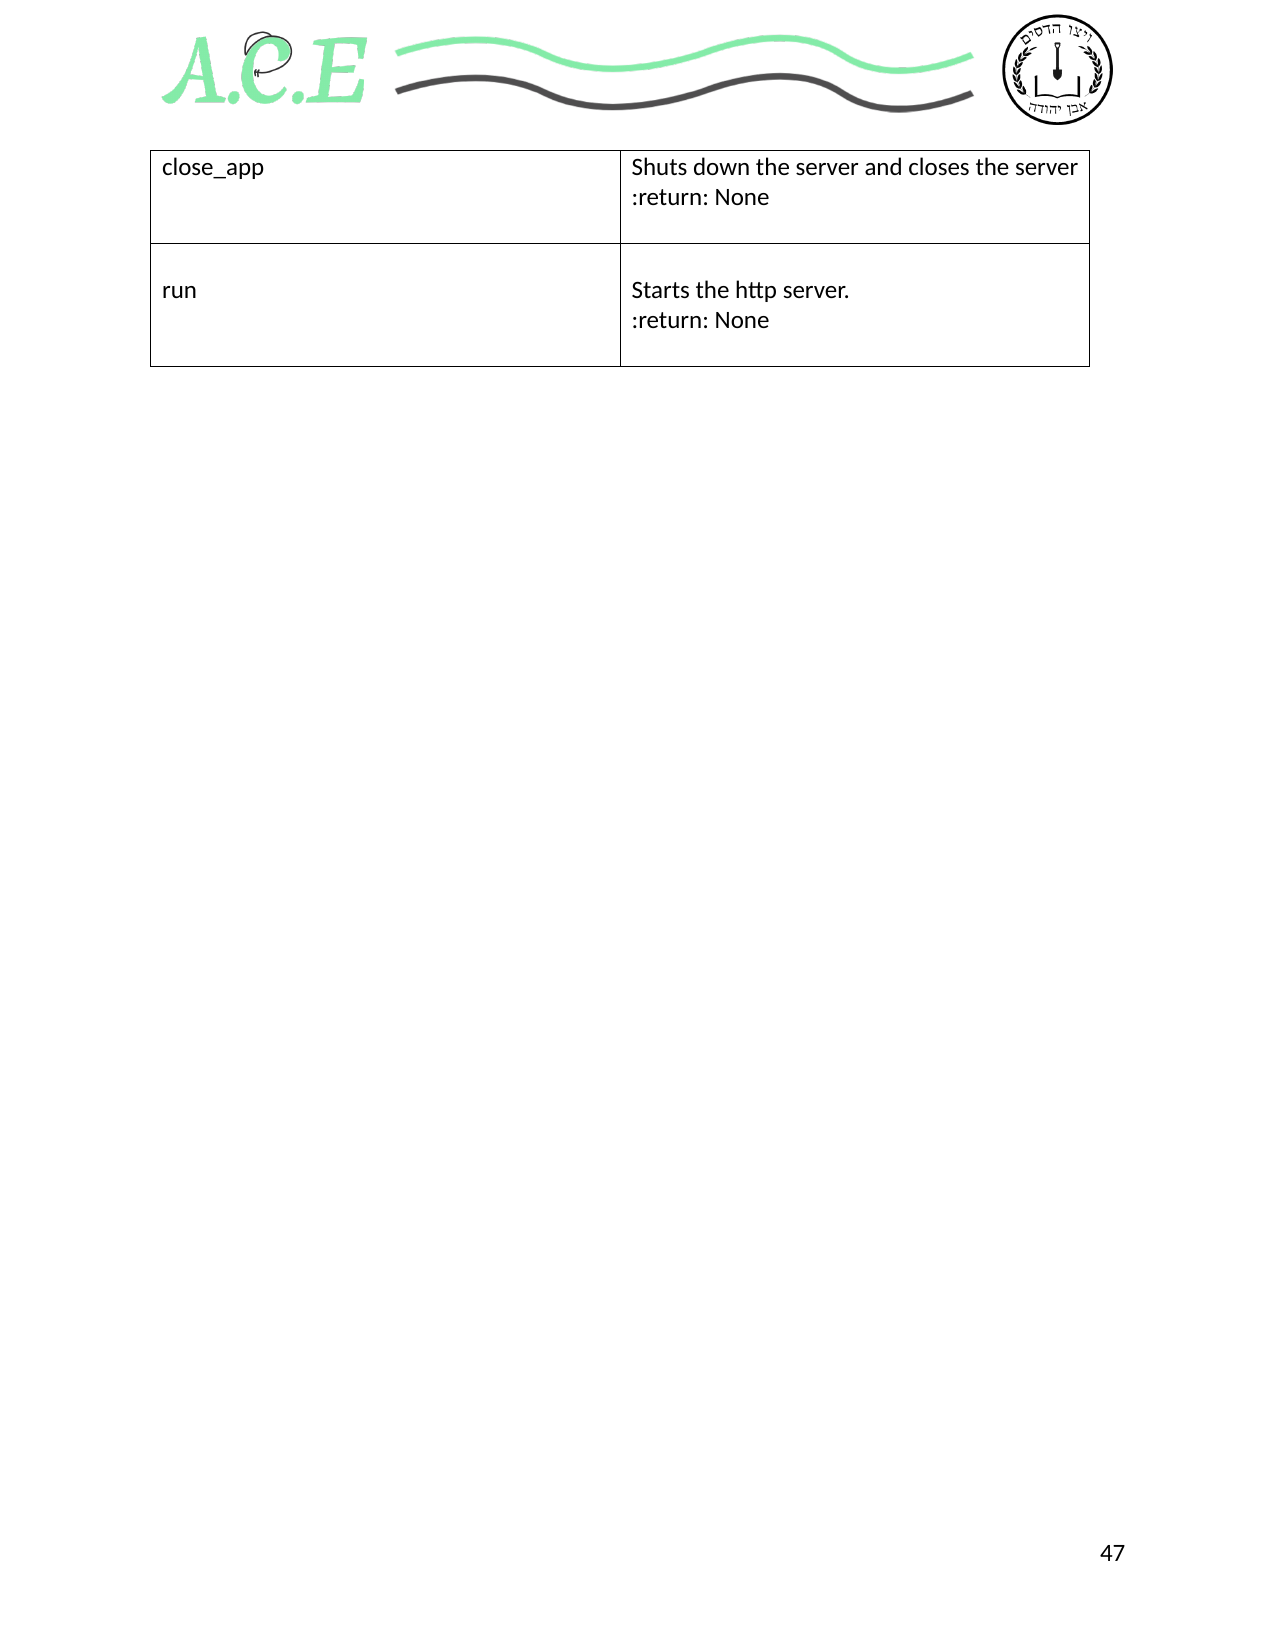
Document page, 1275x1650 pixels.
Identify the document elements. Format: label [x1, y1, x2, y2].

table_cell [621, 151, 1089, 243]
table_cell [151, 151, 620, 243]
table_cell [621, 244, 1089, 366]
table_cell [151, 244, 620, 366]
picture [150, 1, 1125, 139]
